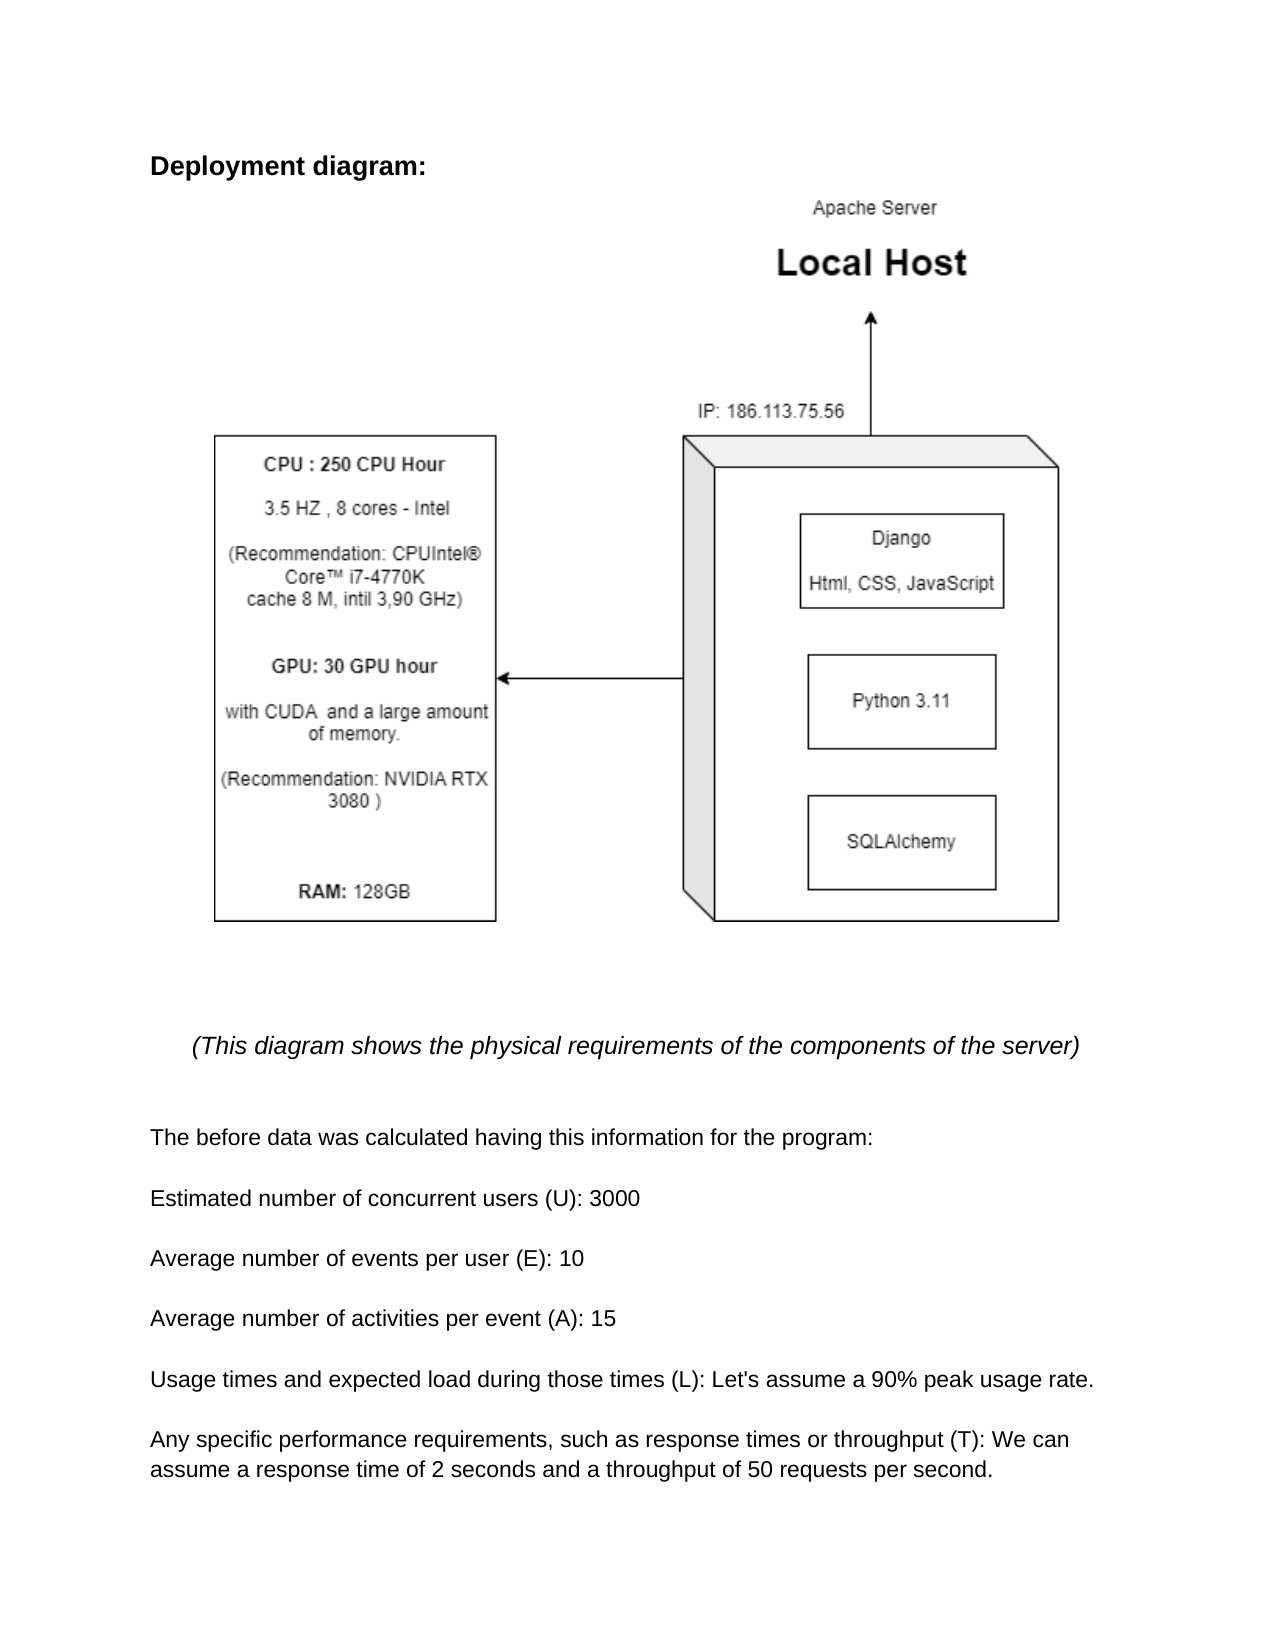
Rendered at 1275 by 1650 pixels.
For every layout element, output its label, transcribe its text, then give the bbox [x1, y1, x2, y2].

text Any specific performance requirements, such as response times or throughput (T): We can assume a response time of 2 seconds and a throughput of 50 requests per second. [150, 1426, 1125, 1483]
text Average number of events per user (E): 10 [150, 1245, 1125, 1271]
text Deployment diagram: [150, 150, 1125, 181]
text (This diagram shows the physical requirements of the components of the server) [150, 1031, 1125, 1059]
text Estimated number of concurrent users (U): 3000 [150, 1184, 1125, 1211]
text Usage times and expected load during those times (L): Let's assume a 90% peak usage rate. [150, 1366, 1125, 1392]
text The before data was calculated having this information for the program: [150, 1124, 1125, 1150]
text Average number of activities per event (A): 15 [150, 1305, 1125, 1332]
picture [214, 186, 1061, 922]
